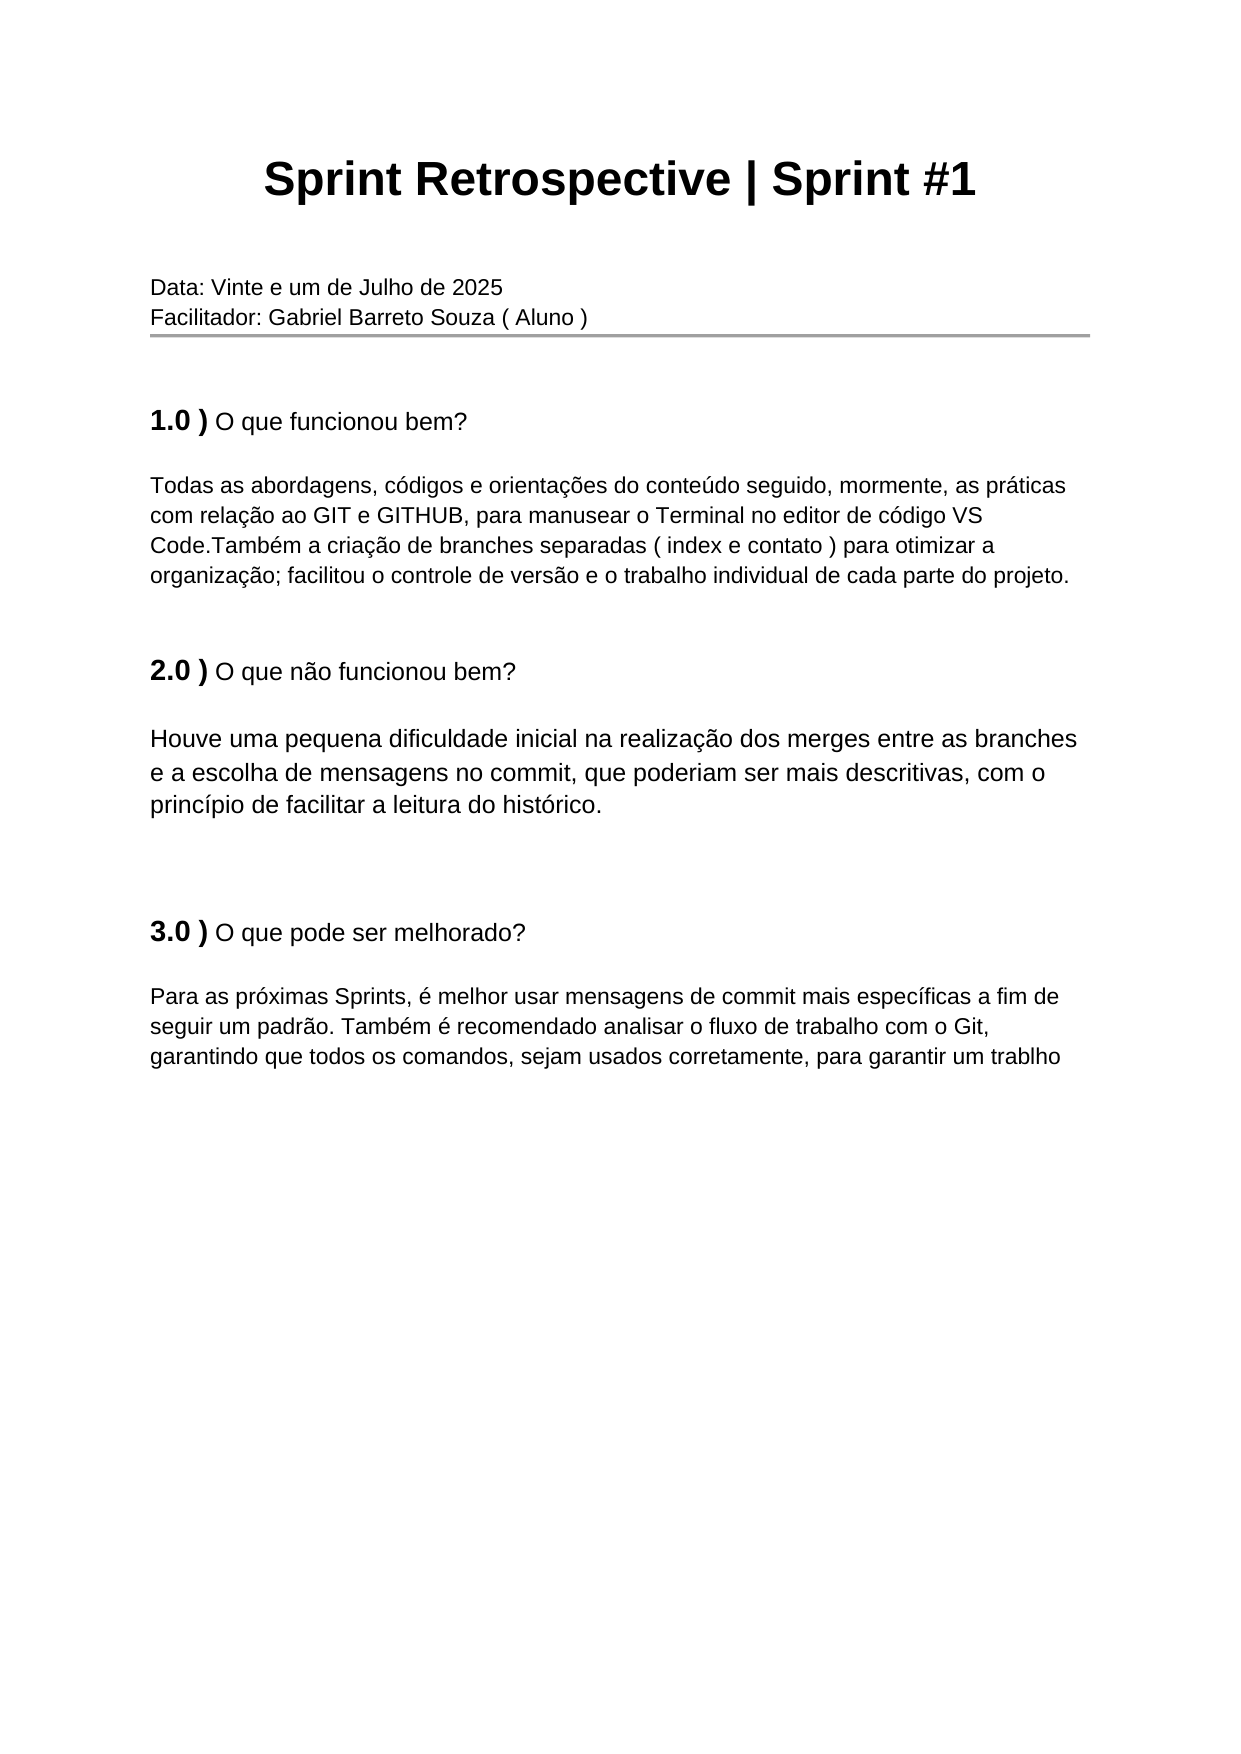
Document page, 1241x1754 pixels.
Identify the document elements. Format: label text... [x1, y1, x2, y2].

text Data: Vinte e um de Julho de 2025 [150, 274, 1090, 300]
text 2.0 ) O que não funcionou bem? [150, 653, 1090, 686]
text 1.0 ) O que funcionou bem? [150, 403, 1090, 436]
text Houve uma pequena dificuldade inicial na realização dos merges entre as branches e a escolha de mensagens no commit, que poderiam ser mais descritivas, com o princípio de facilitar a leitura do histórico. [150, 724, 1090, 819]
text Facilitador: Gabriel Barreto Souza ( Aluno ) [150, 304, 1090, 330]
text Sprint Retrospective | Sprint #1 [150, 150, 1090, 205]
text Para as próximas Sprints, é melhor usar mensagens de commit mais específicas a fim de seguir um padrão. Também é recomendado analisar o fluxo de trabalho com o Git, garantindo que todos os comandos, sejam usados corretamente, para garantir um trablho [150, 983, 1090, 1070]
text 3.0 ) O que pode ser melhorado? [150, 914, 1090, 948]
text Todas as abordagens, códigos e orientações do conteúdo seguido, mormente, as práticas com relação ao GIT e GITHUB, para manusear o Terminal no editor de código VS Code.Também a criação de branches separadas ( index e contato ) para otimizar a organização; facilitou o controle de versão e o trabalho individual de cada parte do projeto. [150, 472, 1090, 589]
